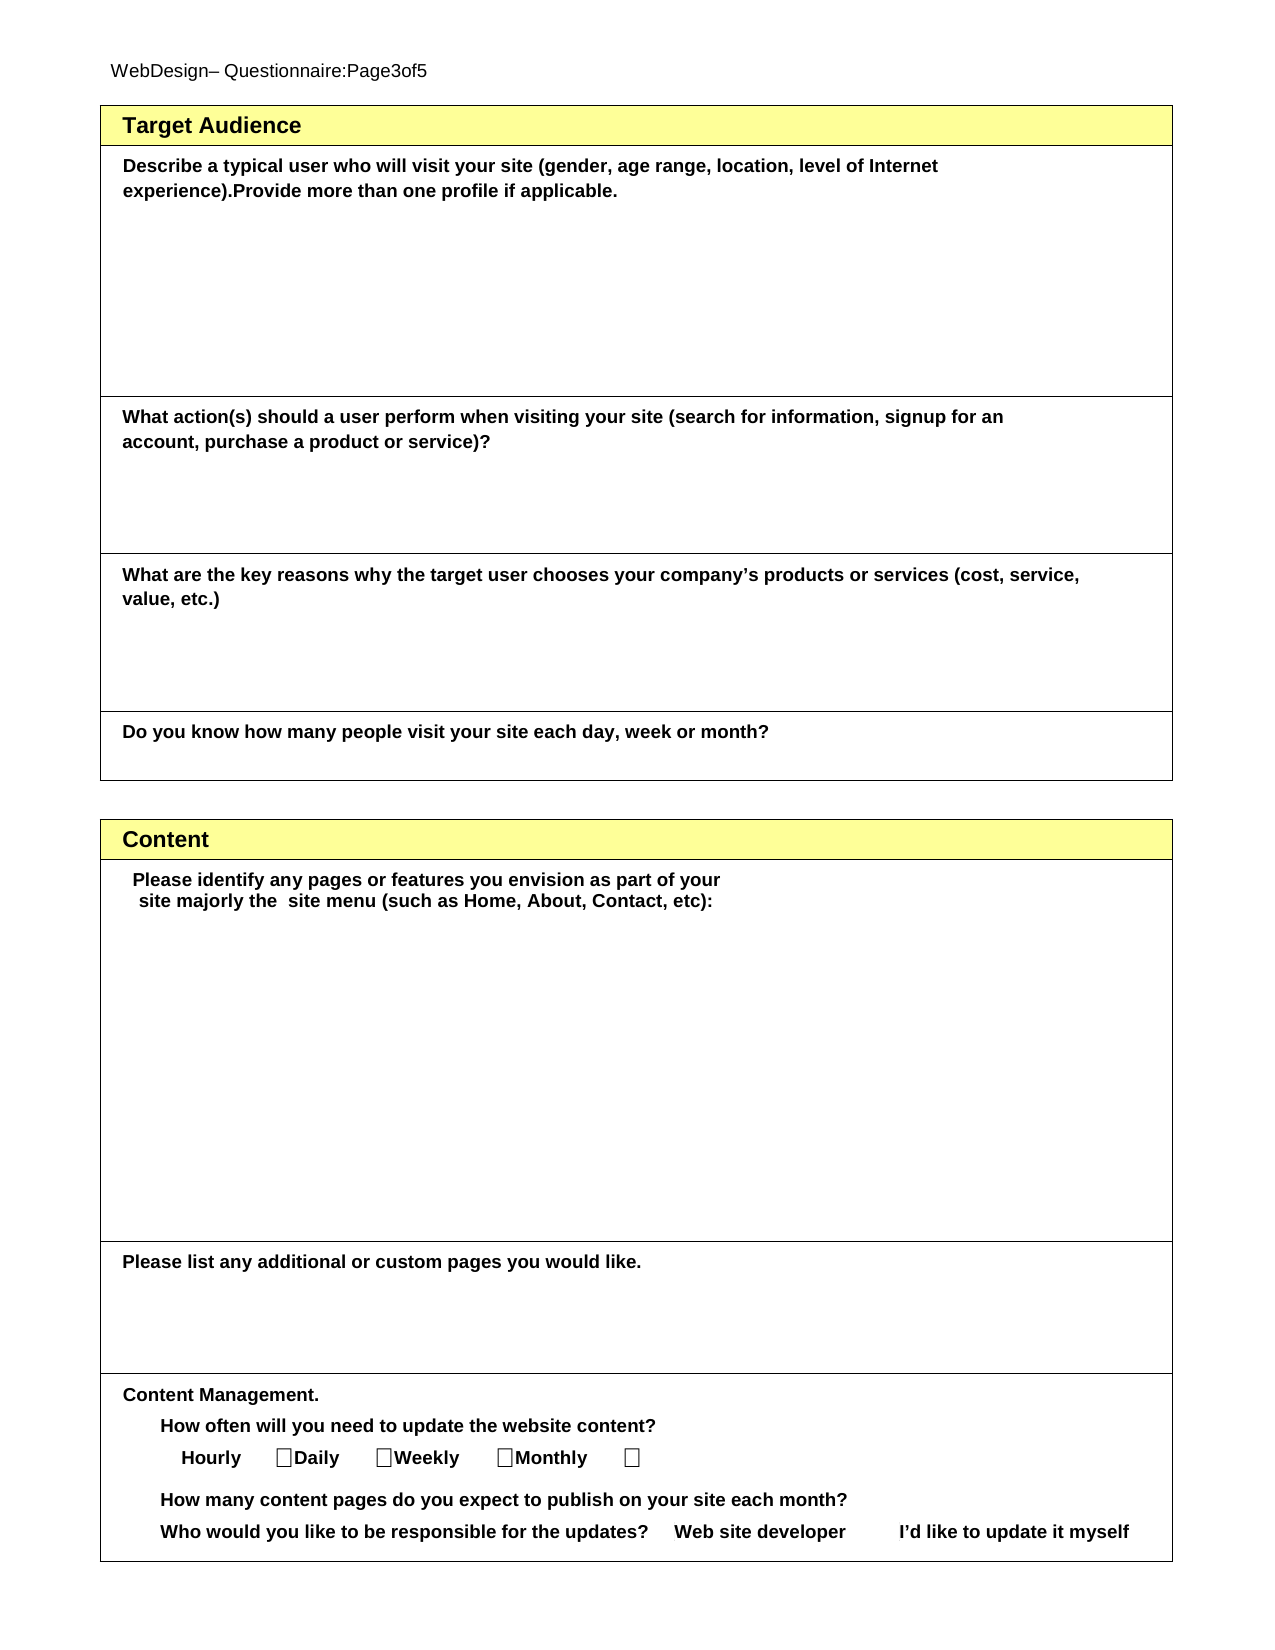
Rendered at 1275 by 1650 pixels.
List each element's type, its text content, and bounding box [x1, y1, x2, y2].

table_cell What action(s) should a user perform when visiting your site (search for information, signup for an account, purchase a product or service)? [101, 397, 1172, 553]
table_cell Content Management. How often will you need to update the website content? Hourly Daily Weekly Monthly  How many content pages do you expect to publish on your site each month? Who would you like to be responsible for the updates? Web site developer I’d like to update it myself [101, 1374, 1172, 1561]
table_cell What are the key reasons why the target user chooses your company’s products or services (cost, service, value, etc.) [101, 554, 1172, 711]
table_cell Please list any additional or custom pages you would like. [101, 1242, 1172, 1373]
table_cell Describe a typical user who will visit your site (gender, age range, location, level of Internet experience).Provide more than one profile if applicable. [101, 146, 1172, 396]
table_cell Please identify any pages or features you envision as part of your site majorly the site menu (such as Home, About, Contact, etc): [101, 860, 1172, 1241]
table_header Target Audience [101, 106, 1172, 145]
table_cell Do you know how many people visit your site each day, week or month? [101, 712, 1172, 780]
table_header Content [101, 820, 1172, 859]
